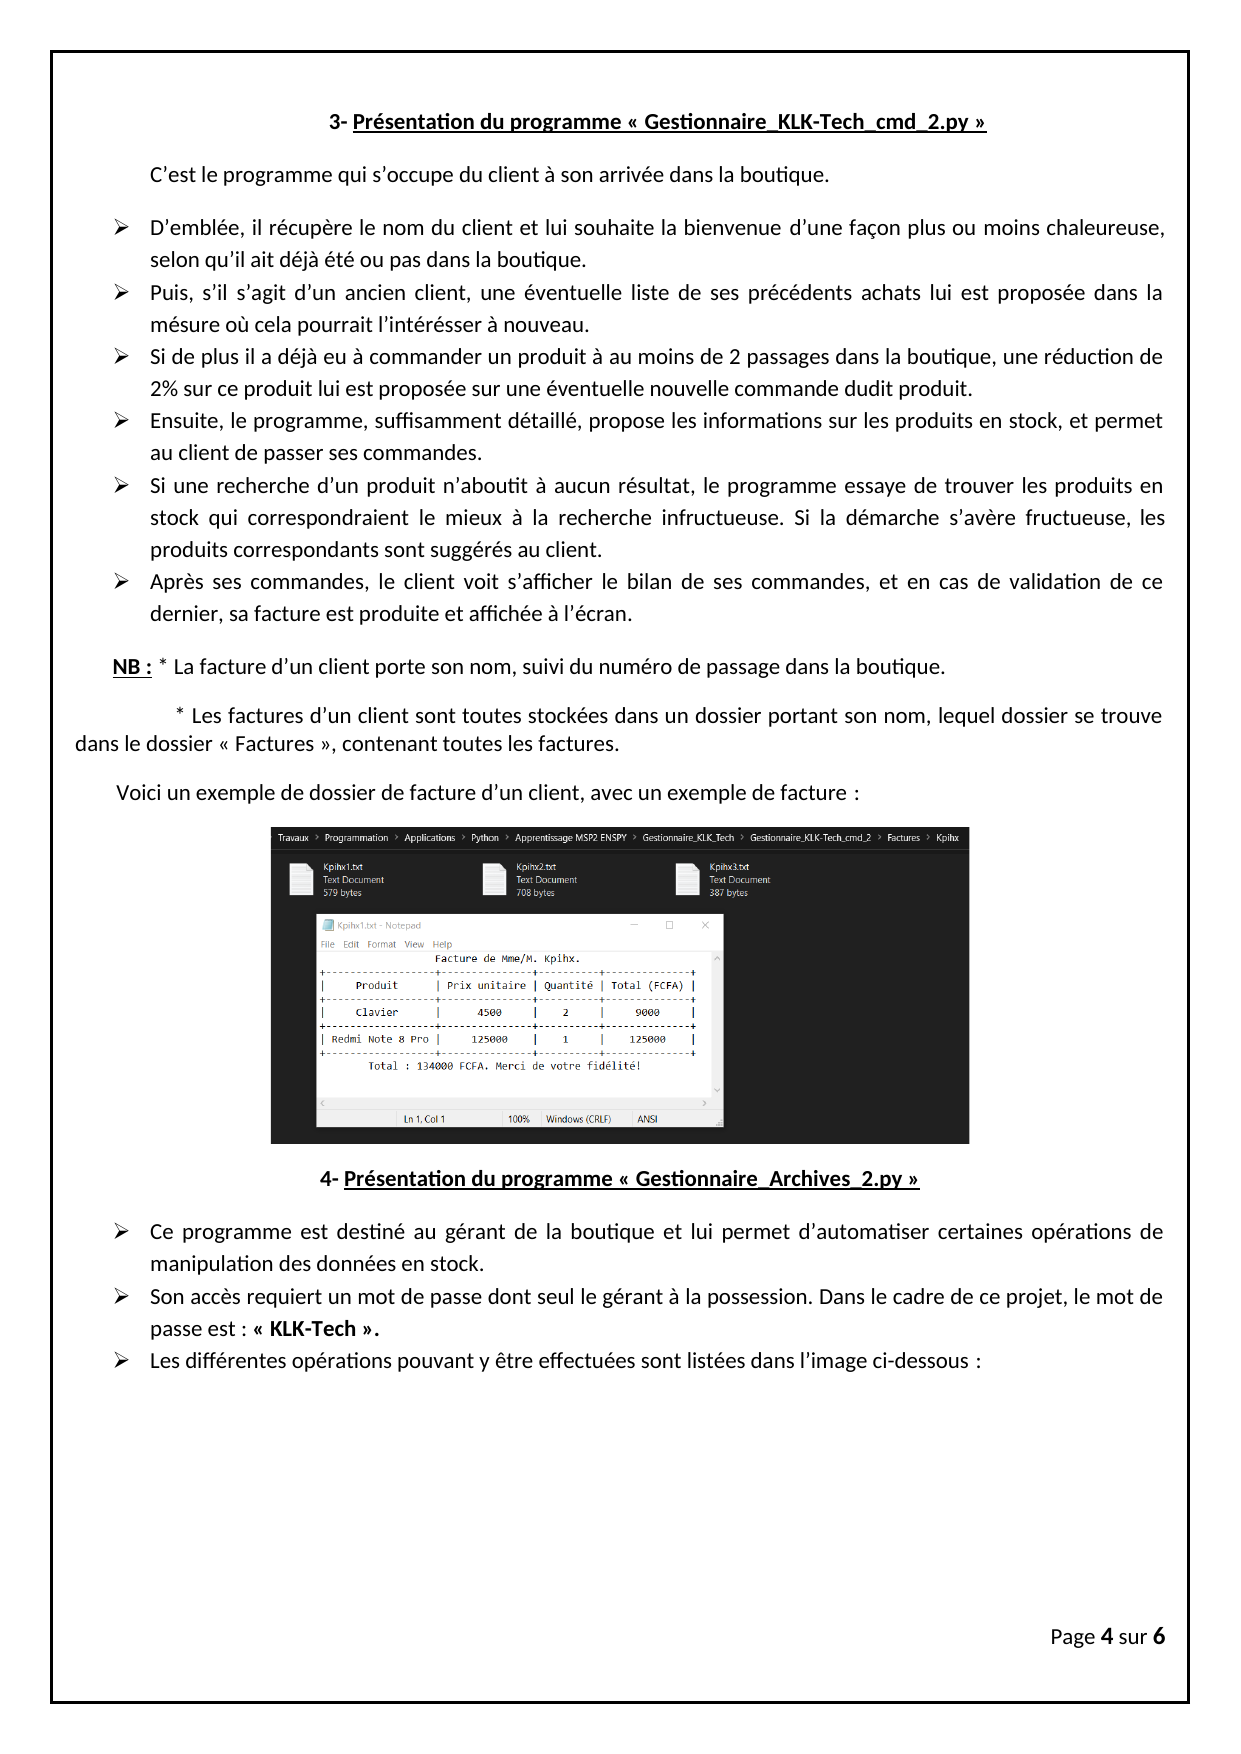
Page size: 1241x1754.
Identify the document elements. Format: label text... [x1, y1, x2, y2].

list Si de plus il a déjà eu à commander un produit à au moins de 2 passages dans la boutique, une réduction de 2% sur ce produit lui est proposée sur une éventuelle nouvelle commande dudit produit. [112, 342, 1165, 402]
text * Les factures d’un client sont toutes stockées dans un dossier portant son nom, lequel dossier se trouve dans le dossier « Factures », contenant toutes les factures. [75, 701, 1165, 757]
list Son accès requiert un mot de passe dont seul le gérant à la possession. Dans le cadre de ce projet, le mot de passe est : « KLK-Tech ». [112, 1282, 1165, 1342]
list Si une recherche d’un produit n’aboutit à aucun résultat, le programme essaye de trouver les produits en stock qui correspondraient le mieux à la recherche infructueuse. Si la démarche s’avère fructueuse, les produits correspondants sont suggérés au client. [112, 471, 1165, 563]
list D’emblée, il récupère le nom du client et lui souhaite la bienvenue d’une façon plus ou moins chaleureuse, selon qu’il ait déjà été ou pas dans la boutique. [112, 213, 1165, 273]
text 4- Présentation du programme « Gestionnaire_Archives_2.py » [75, 1164, 1165, 1192]
list Les différentes opérations pouvant y être effectuées sont listées dans l’image ci-dessous : [112, 1346, 1165, 1374]
list 3- Présentation du programme « Gestionnaire_KLK-Tech_cmd_2.py » [150, 107, 1165, 135]
text NB : * La facture d’un client porte son nom, suivi du numéro de passage dans la boutique. [112, 652, 1165, 681]
list Ensuite, le programme, suffisamment détaillé, propose les informations sur les produits en stock, et permet au client de passer ses commandes. [112, 406, 1165, 467]
text Voici un exemple de dossier de facture d’un client, avec un exemple de facture : [75, 778, 1165, 806]
text C’est le programme qui s’occupe du client à son arrivée dans la boutique. [75, 160, 1165, 188]
picture [270, 827, 970, 1144]
list Après ses commandes, le client voit s’afficher le bilan de ses commandes, et en cas de validation de ce dernier, sa facture est produite et affichée à l’écran. [112, 567, 1165, 627]
list Puis, s’il s’agit d’un ancien client, une éventuelle liste de ses précédents achats lui est proposée dans la mésure où cela pourrait l’intérésser à nouveau. [112, 278, 1165, 338]
list Ce programme est destiné au gérant de la boutique et lui permet d’automatiser certaines opérations de manipulation des données en stock. [112, 1217, 1165, 1278]
